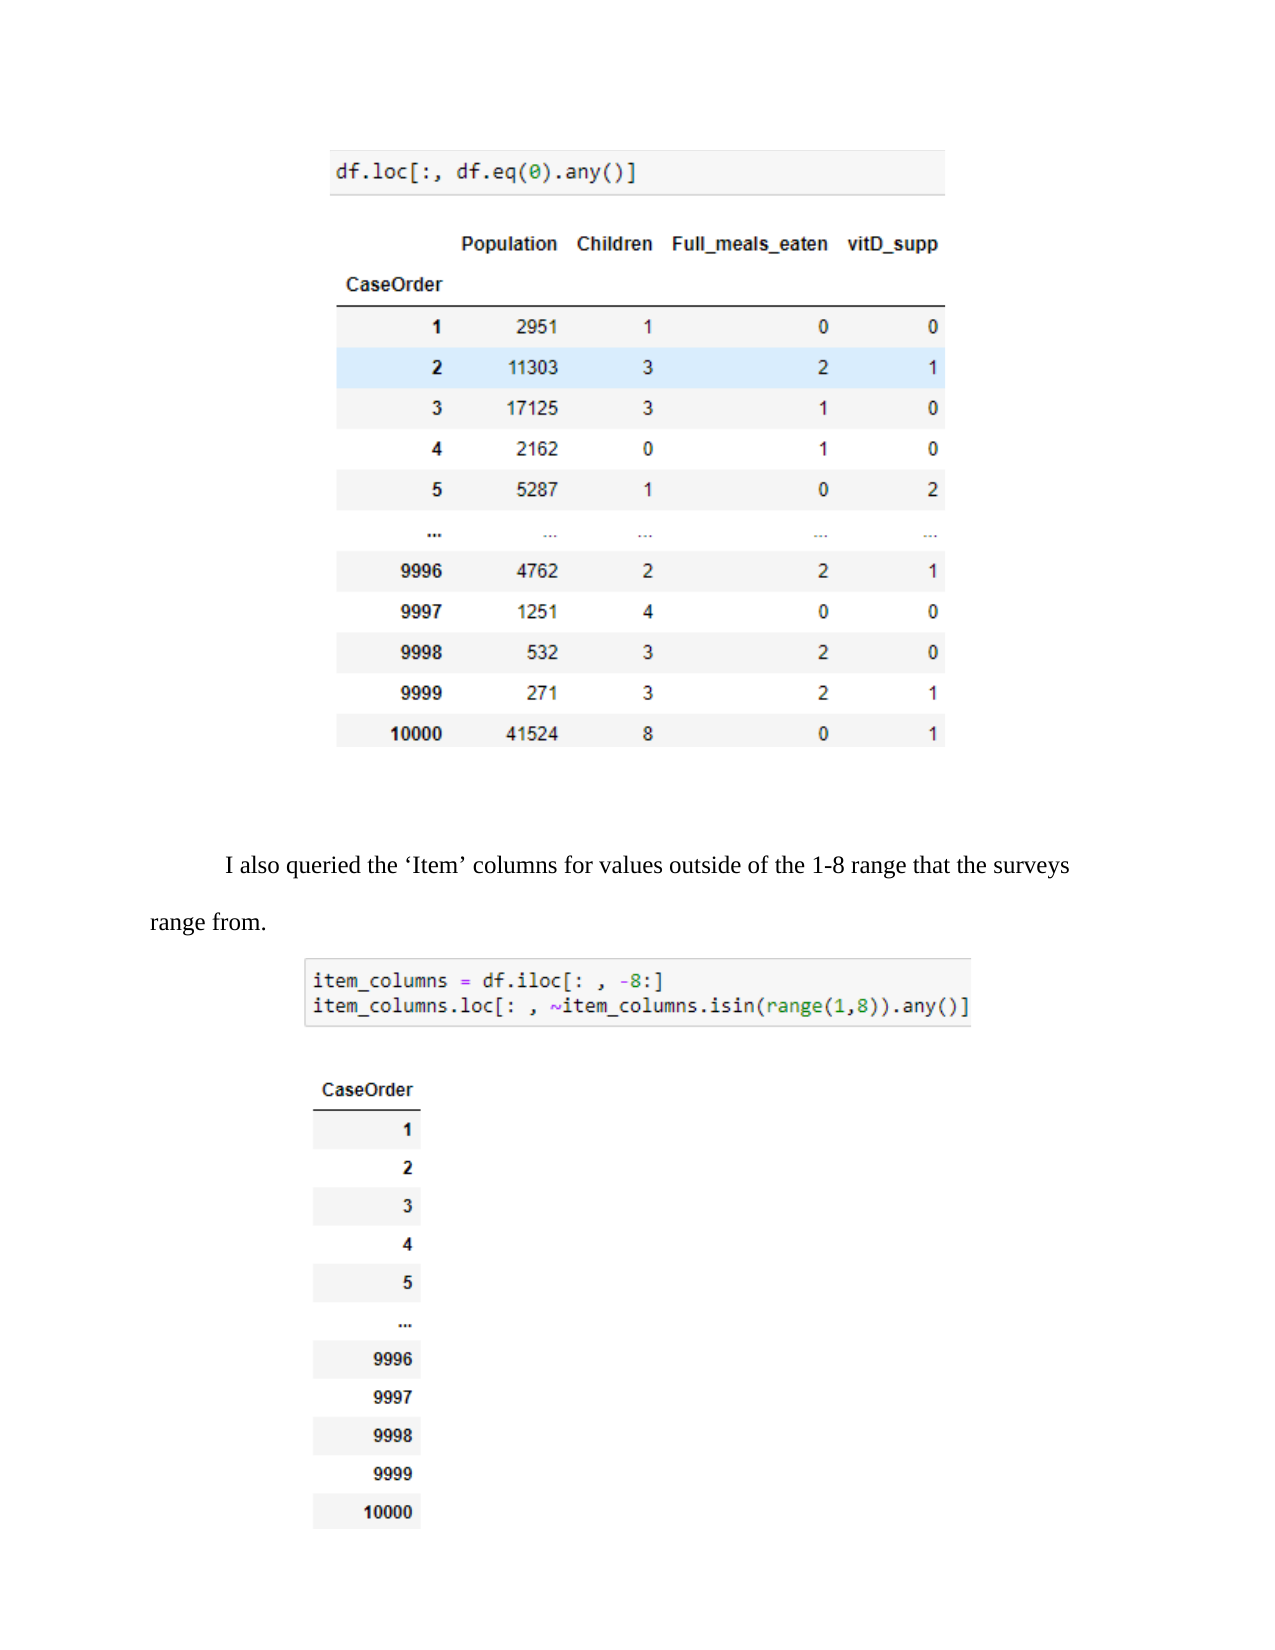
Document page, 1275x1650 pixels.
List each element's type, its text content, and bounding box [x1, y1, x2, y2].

text I also queried the ‘Item’ columns for values outside of the 1-8 range that the surveys range from. [150, 850, 1125, 936]
picture [329, 150, 946, 747]
picture [303, 958, 972, 1529]
